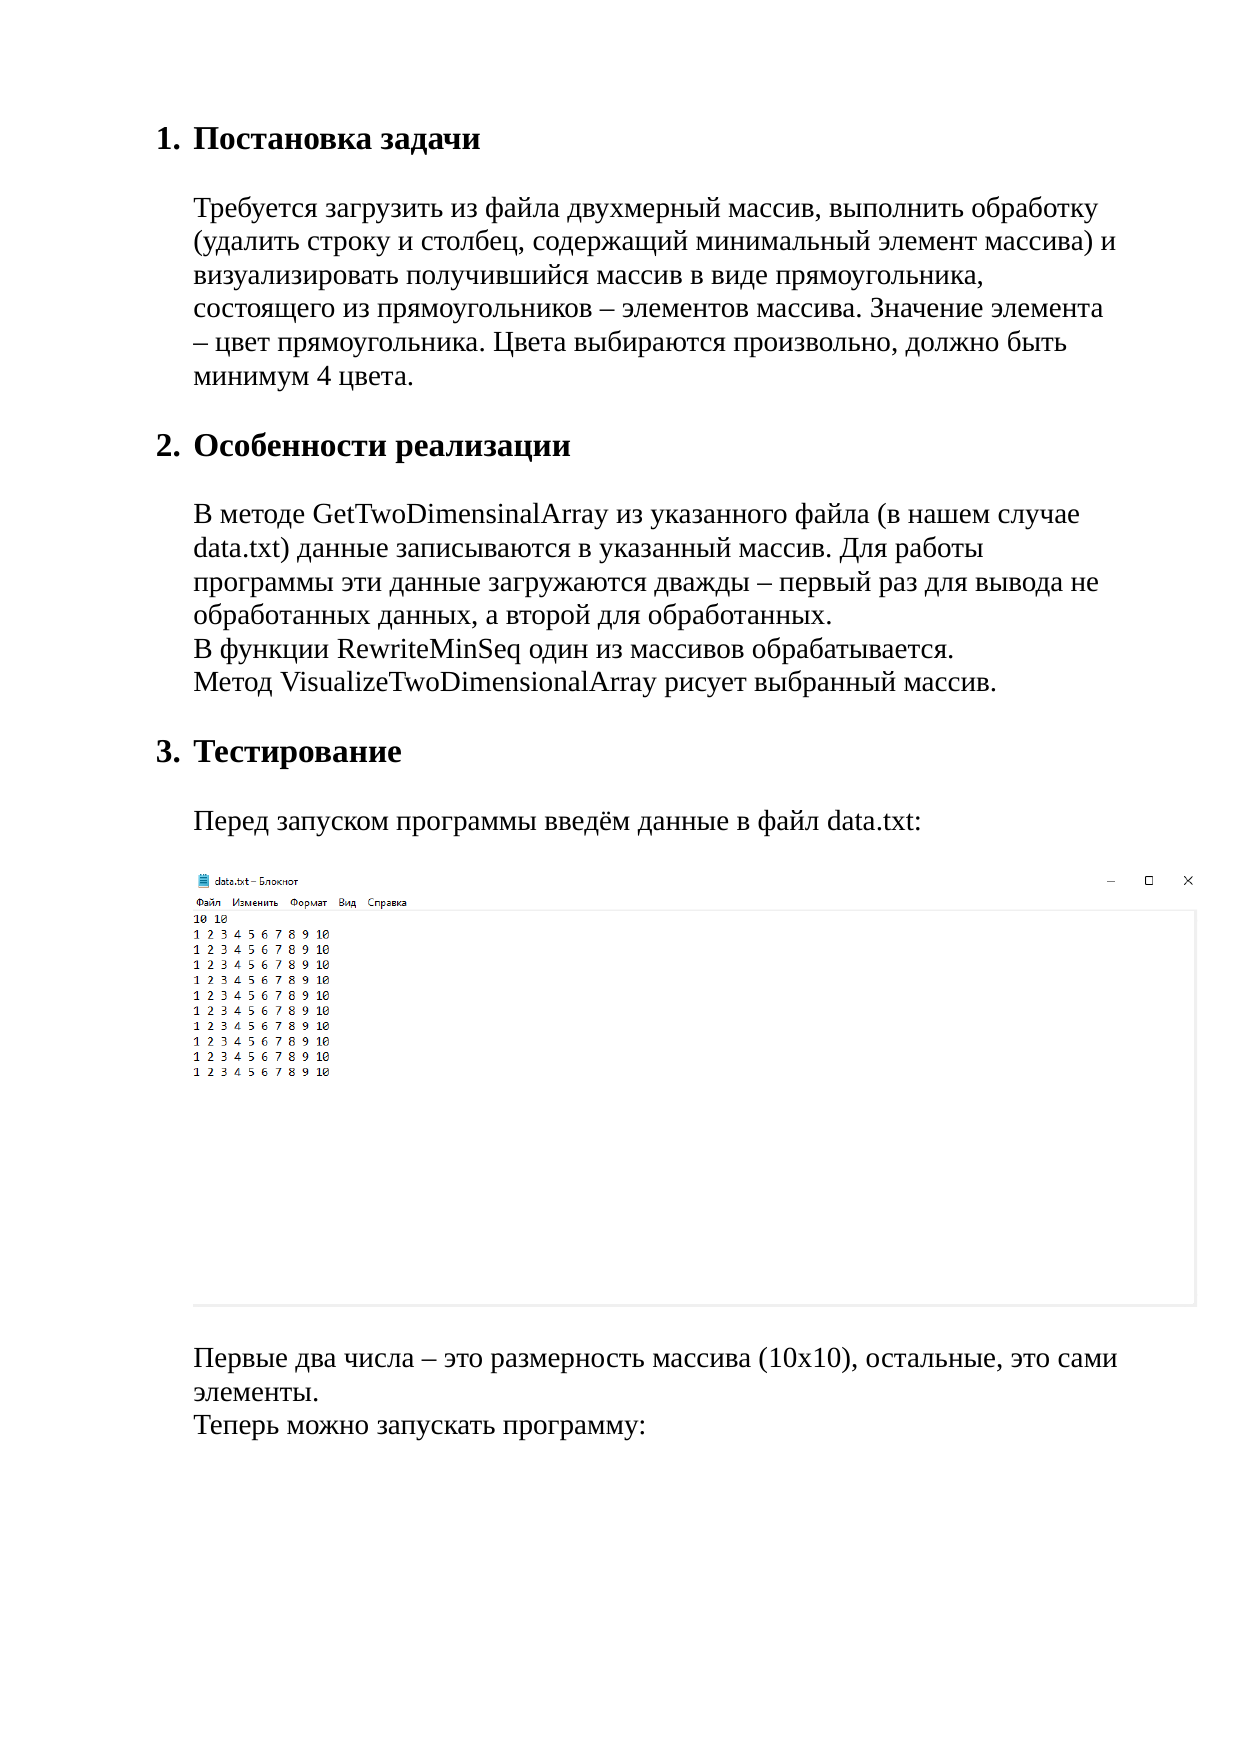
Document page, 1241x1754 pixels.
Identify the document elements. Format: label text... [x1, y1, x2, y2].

list Метод VisualizeTwoDimensionalArray рисует выбранный массив. [193, 664, 1122, 698]
picture [193, 870, 1198, 1307]
list Особенности реализации [156, 425, 1122, 463]
text Теперь можно запускать программу: [193, 1407, 1122, 1441]
text Первые два числа – это размерность массива (10x10), остальные, это сами элементы. [193, 1340, 1122, 1407]
text Перед запуском программы введём данные в файл data.txt: [193, 803, 1122, 837]
list В методе GetTwoDimensinalArray из указанного файла (в нашем случае data.txt) данные записываются в указанный массив. Для работы программы эти данные загружаются дважды – первый раз для вывода не обработанных данных, а второй для обработанных. [193, 497, 1122, 631]
list В функции RewriteMinSeq один из массивов обрабатывается. [193, 631, 1122, 664]
list Постановка задачи [156, 118, 1122, 156]
list Требуется загрузить из файла двухмерный массив, выполнить обработку (удалить строку и столбец, содержащий минимальный элемент массива) и визуализировать получившийся массив в виде прямоугольника, состоящего из прямоугольников – элементов массива. Значение элемента – цвет прямоугольника. Цвета выбираются произвольно, должно быть минимум 4 цвета. [193, 190, 1122, 391]
list Тестирование [156, 731, 1122, 770]
